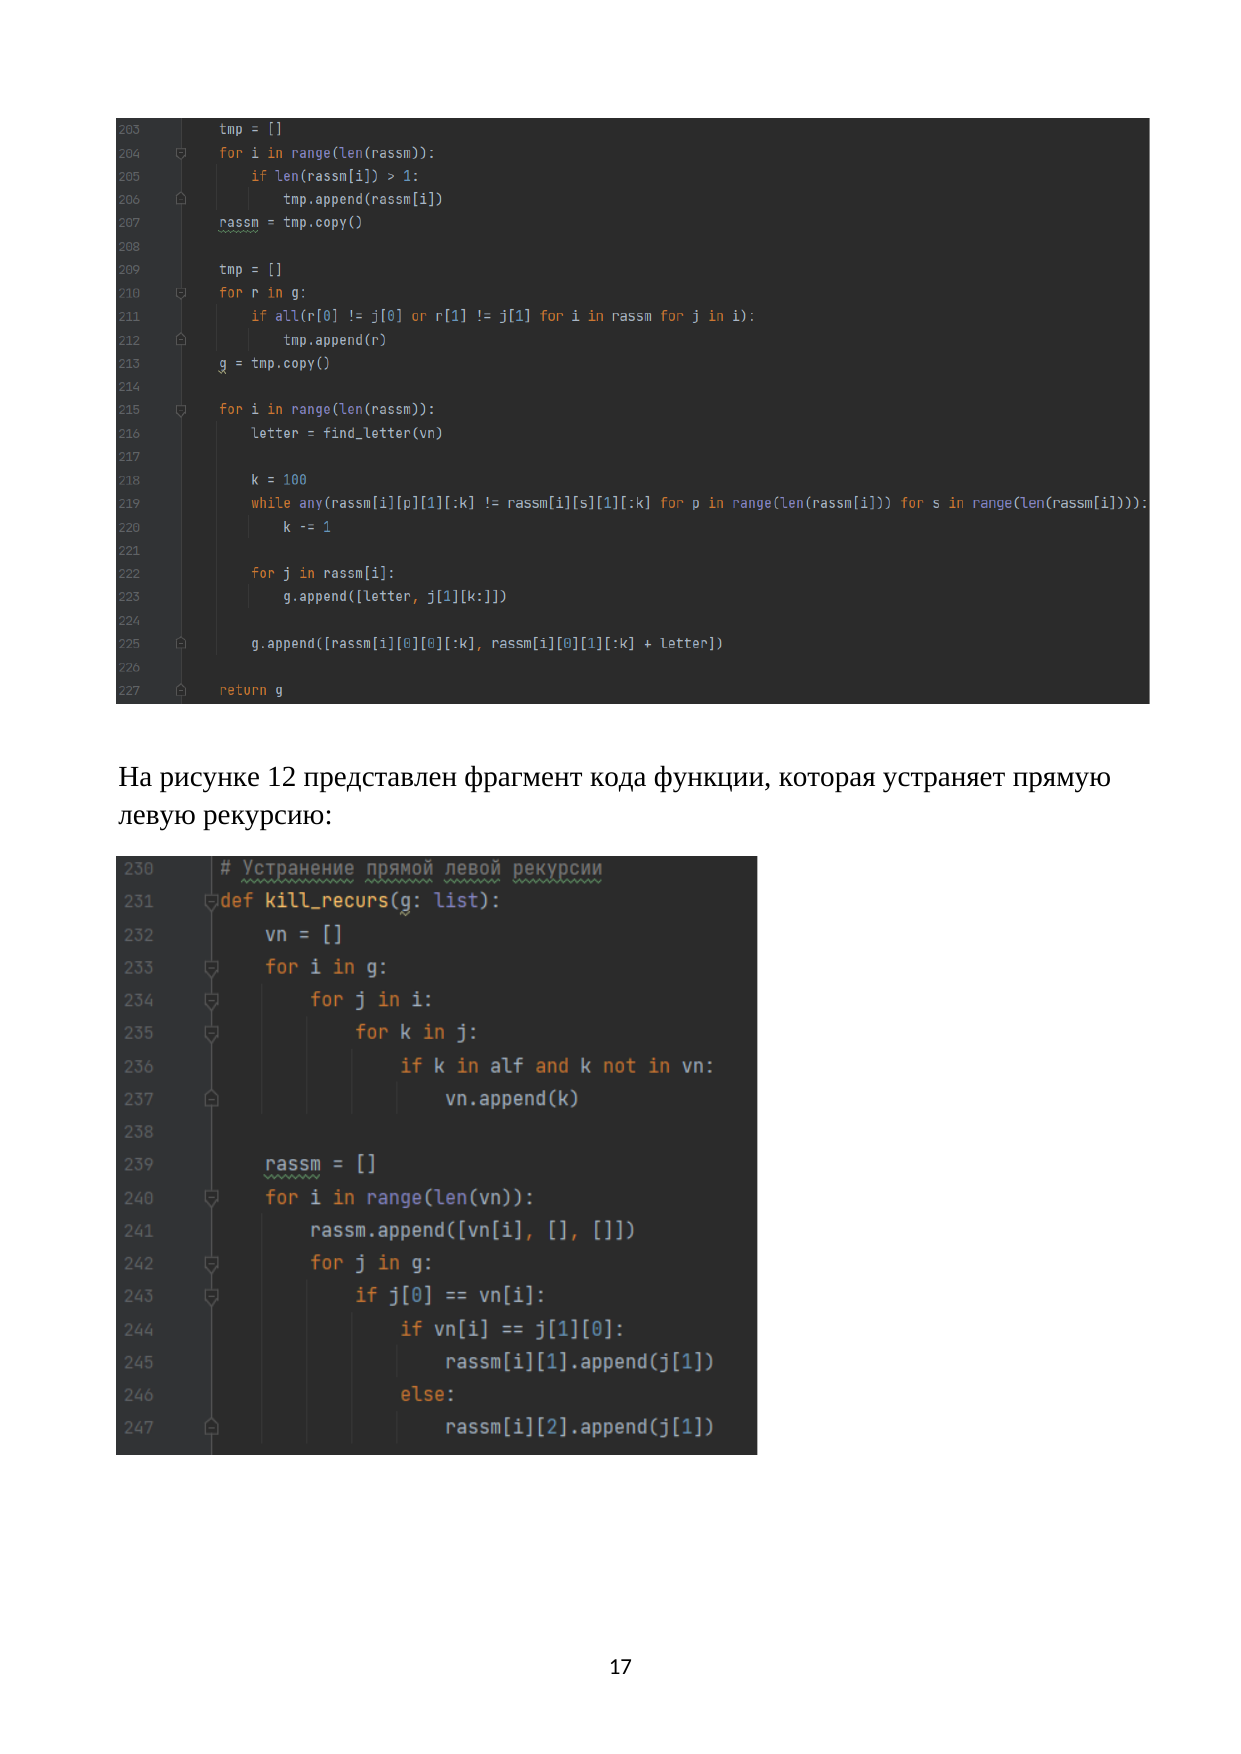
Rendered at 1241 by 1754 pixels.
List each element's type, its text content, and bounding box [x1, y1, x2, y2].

picture [116, 118, 1150, 704]
text На рисунке 12 представлен фрагмент кода функции, которая устраняет прямую левую рекурсию: [118, 759, 1152, 831]
picture [116, 856, 758, 1455]
